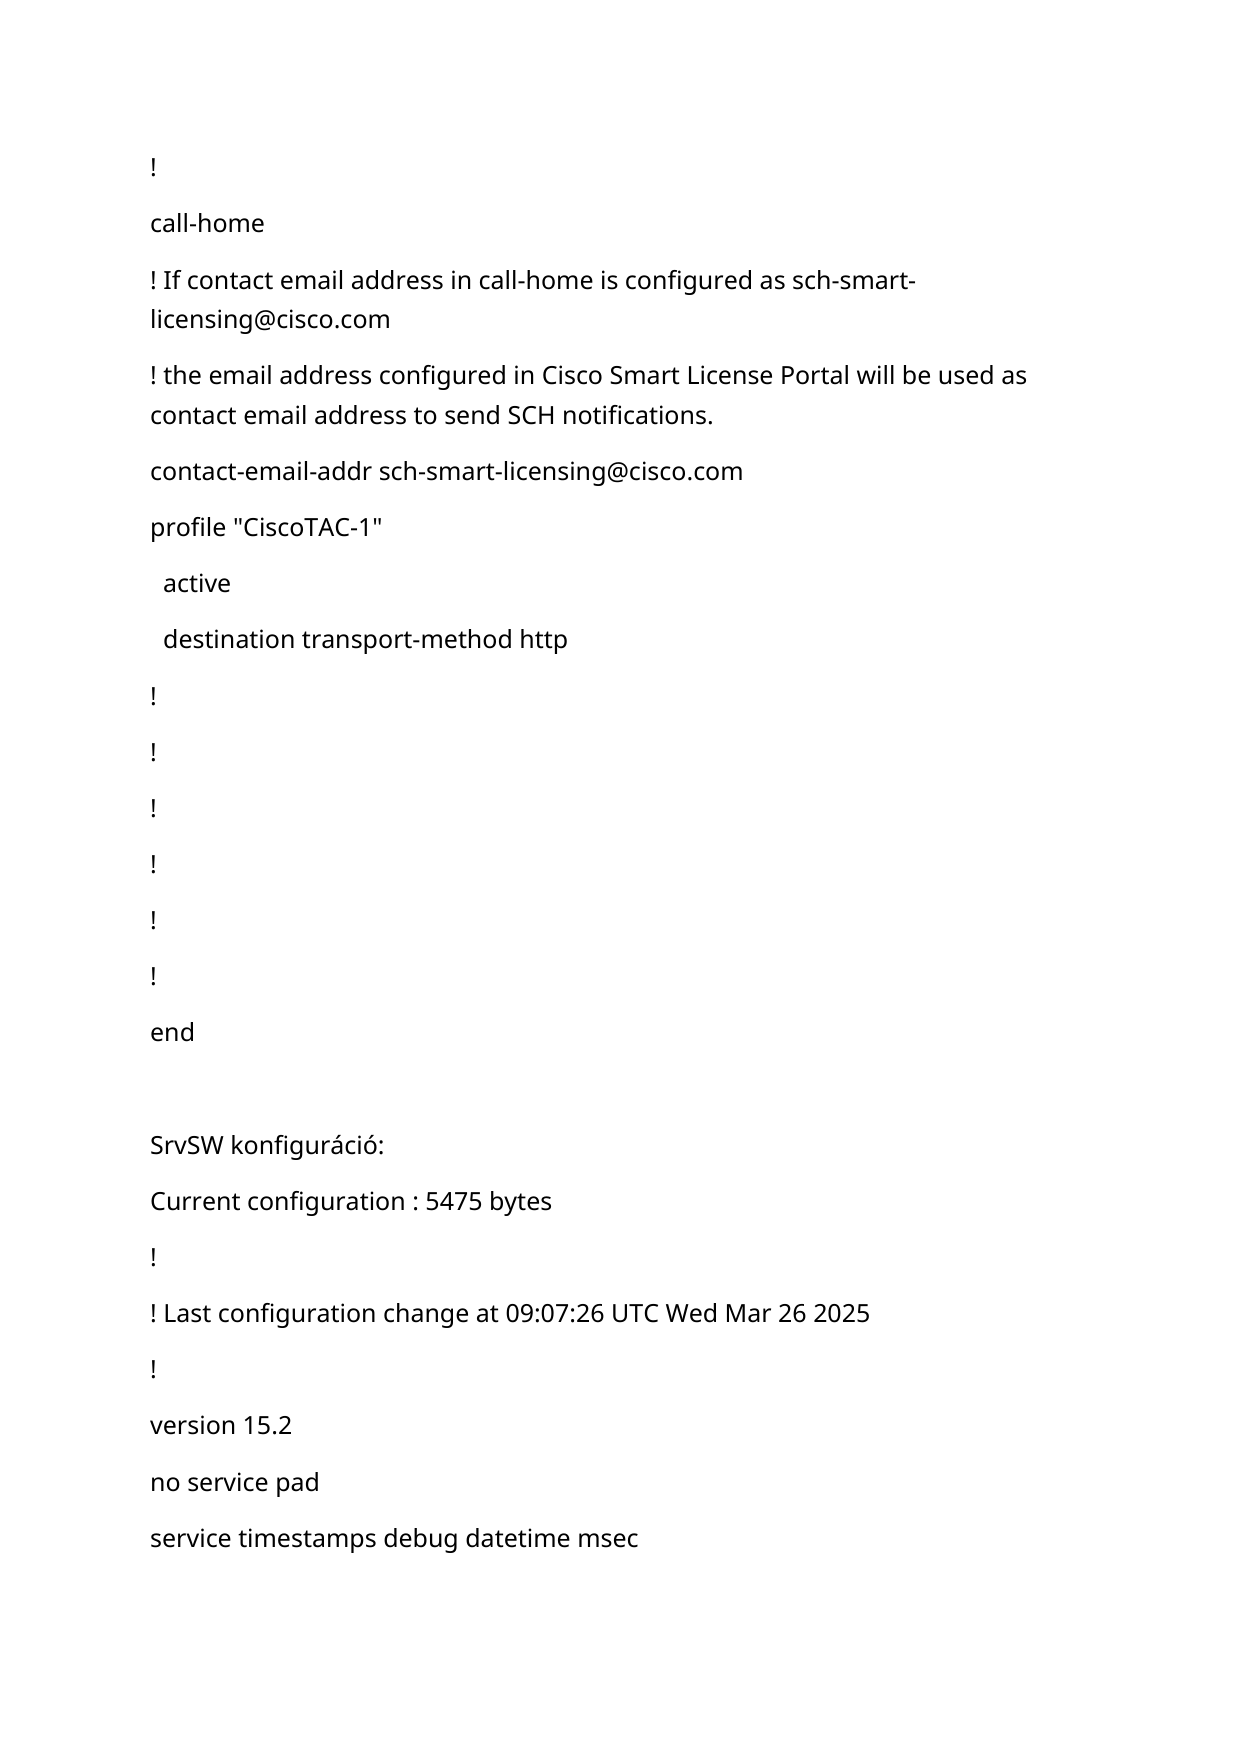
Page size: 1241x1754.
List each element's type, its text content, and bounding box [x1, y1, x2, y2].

text ! [150, 847, 1090, 881]
text ! the email address configured in Cisco Smart License Portal will be used as contact email address to send SCH notifications. [150, 358, 1090, 431]
text ! [150, 790, 1090, 824]
text call-home [150, 206, 1090, 240]
text profile "CiscoTAC-1" [150, 510, 1090, 544]
text ! [150, 959, 1090, 993]
text destination transport-method http [150, 622, 1090, 656]
text ! [150, 150, 1090, 184]
text service timestamps debug datetime msec [150, 1520, 1090, 1554]
text active [150, 566, 1090, 600]
text Current configuration : 5475 bytes [150, 1183, 1090, 1217]
text no service pad [150, 1464, 1090, 1498]
text end [150, 1015, 1090, 1049]
text ! [150, 734, 1090, 768]
text ! [150, 1239, 1090, 1274]
text ! Last configuration change at 09:07:26 UTC Wed Mar 26 2025 [150, 1296, 1090, 1330]
text version 15.2 [150, 1408, 1090, 1442]
text SrvSW konfiguráció: [150, 1127, 1090, 1161]
text ! [150, 903, 1090, 937]
text ! [150, 678, 1090, 712]
text ! If contact email address in call-home is configured as sch-smart-licensing@cisco.com [150, 262, 1090, 336]
text ! [150, 1352, 1090, 1386]
text contact-email-addr sch-smart-licensing@cisco.com [150, 453, 1090, 488]
